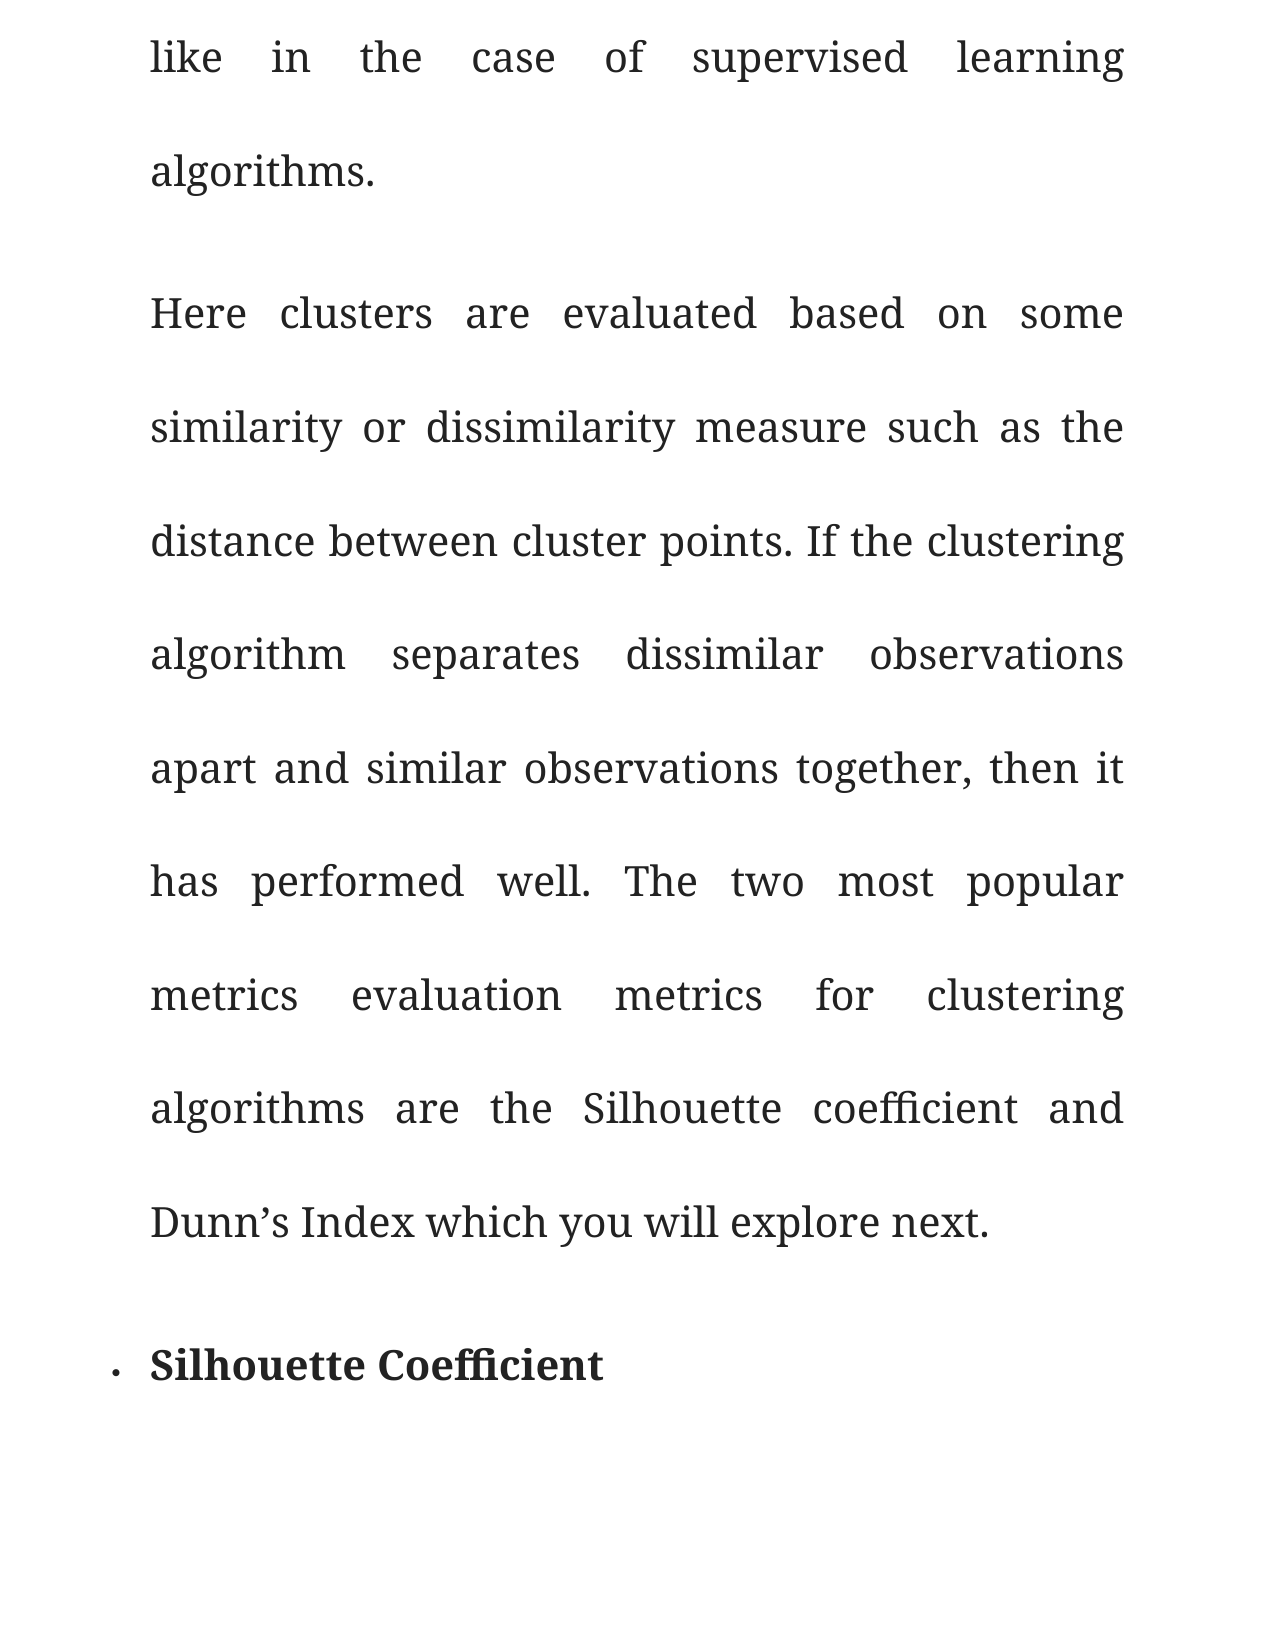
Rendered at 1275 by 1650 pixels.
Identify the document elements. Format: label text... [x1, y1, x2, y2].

text Here clusters are evaluated based on some similarity or dissimilarity measure such as the distance between cluster points. If the clustering algorithm separates dissimilar observations apart and similar observations together, then it has performed well. The two most popular metrics evaluation metrics for clustering algorithms are the Silhouette coefficient and Dunn’s Index which you will explore next. [150, 284, 1125, 1249]
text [150, 28, 1125, 198]
list Silhouette Coefficient [112, 1335, 1125, 1392]
